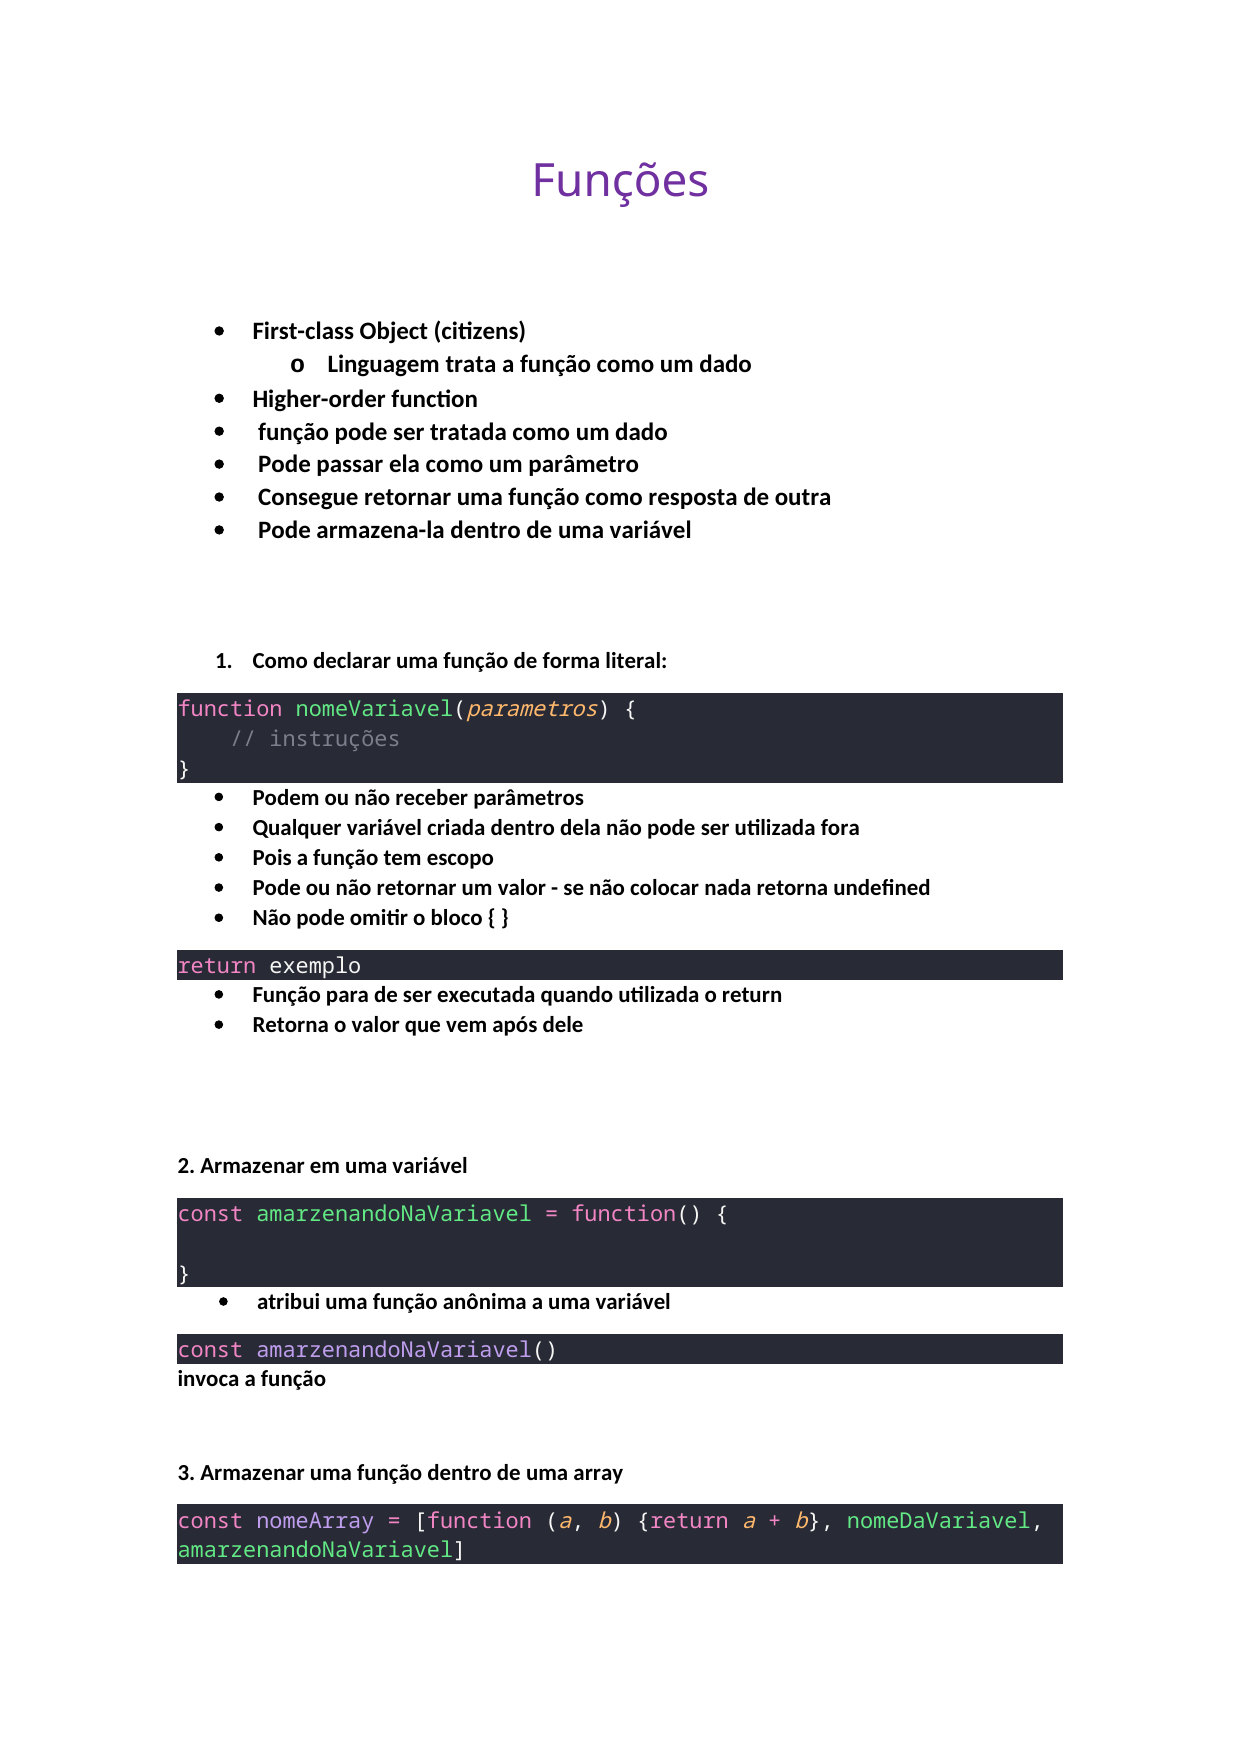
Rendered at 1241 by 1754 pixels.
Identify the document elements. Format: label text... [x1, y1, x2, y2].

list Pois a função tem escopo [215, 843, 1063, 871]
text invoca a função [177, 1364, 1063, 1392]
list Como declarar uma função de forma literal: [215, 646, 1063, 674]
text Funções [177, 148, 1063, 210]
list Pode armazena-la dentro de uma variável [215, 514, 1063, 545]
text } [177, 753, 1063, 783]
text 3. Armazenar uma função dentro de uma array [177, 1458, 1063, 1486]
text 2. Armazenar em uma variável [177, 1151, 1063, 1179]
list Consegue retornar uma função como resposta de outra [215, 481, 1063, 512]
list Retorna o valor que vem após dele [215, 1010, 1063, 1038]
list Linguagem trata a função como um dado [290, 348, 1063, 380]
list Não pode omitir o bloco { } [215, 903, 1063, 932]
text function nomeVariavel(parametros) { [177, 693, 1063, 723]
list Higher-order function [215, 383, 1063, 413]
text const amarzenandoNaVariavel() [177, 1334, 1063, 1364]
text const amarzenandoNaVariavel = function() { [177, 1198, 1063, 1228]
text } [177, 1257, 1063, 1287]
list função pode ser tratada como um dado [215, 416, 1063, 446]
text return exemplo [177, 950, 1063, 980]
list Pode ou não retornar um valor - se não colocar nada retorna undefined [215, 873, 1063, 901]
text const nomeArray = [function (a, b) {return a + b}, nomeDaVariavel, amarzenandoNaVariavel] [177, 1504, 1063, 1564]
list First-class Object (citizens) [215, 316, 1063, 346]
list Pode passar ela como um parâmetro [215, 448, 1063, 479]
text // instruções [177, 723, 1063, 753]
list Qualquer variável criada dentro dela não pode ser utilizada fora [215, 813, 1063, 841]
list atribui uma função anônima a uma variável [219, 1287, 1063, 1315]
list Podem ou não receber parâmetros [215, 783, 1063, 811]
list Função para de ser executada quando utilizada o return [215, 980, 1063, 1008]
